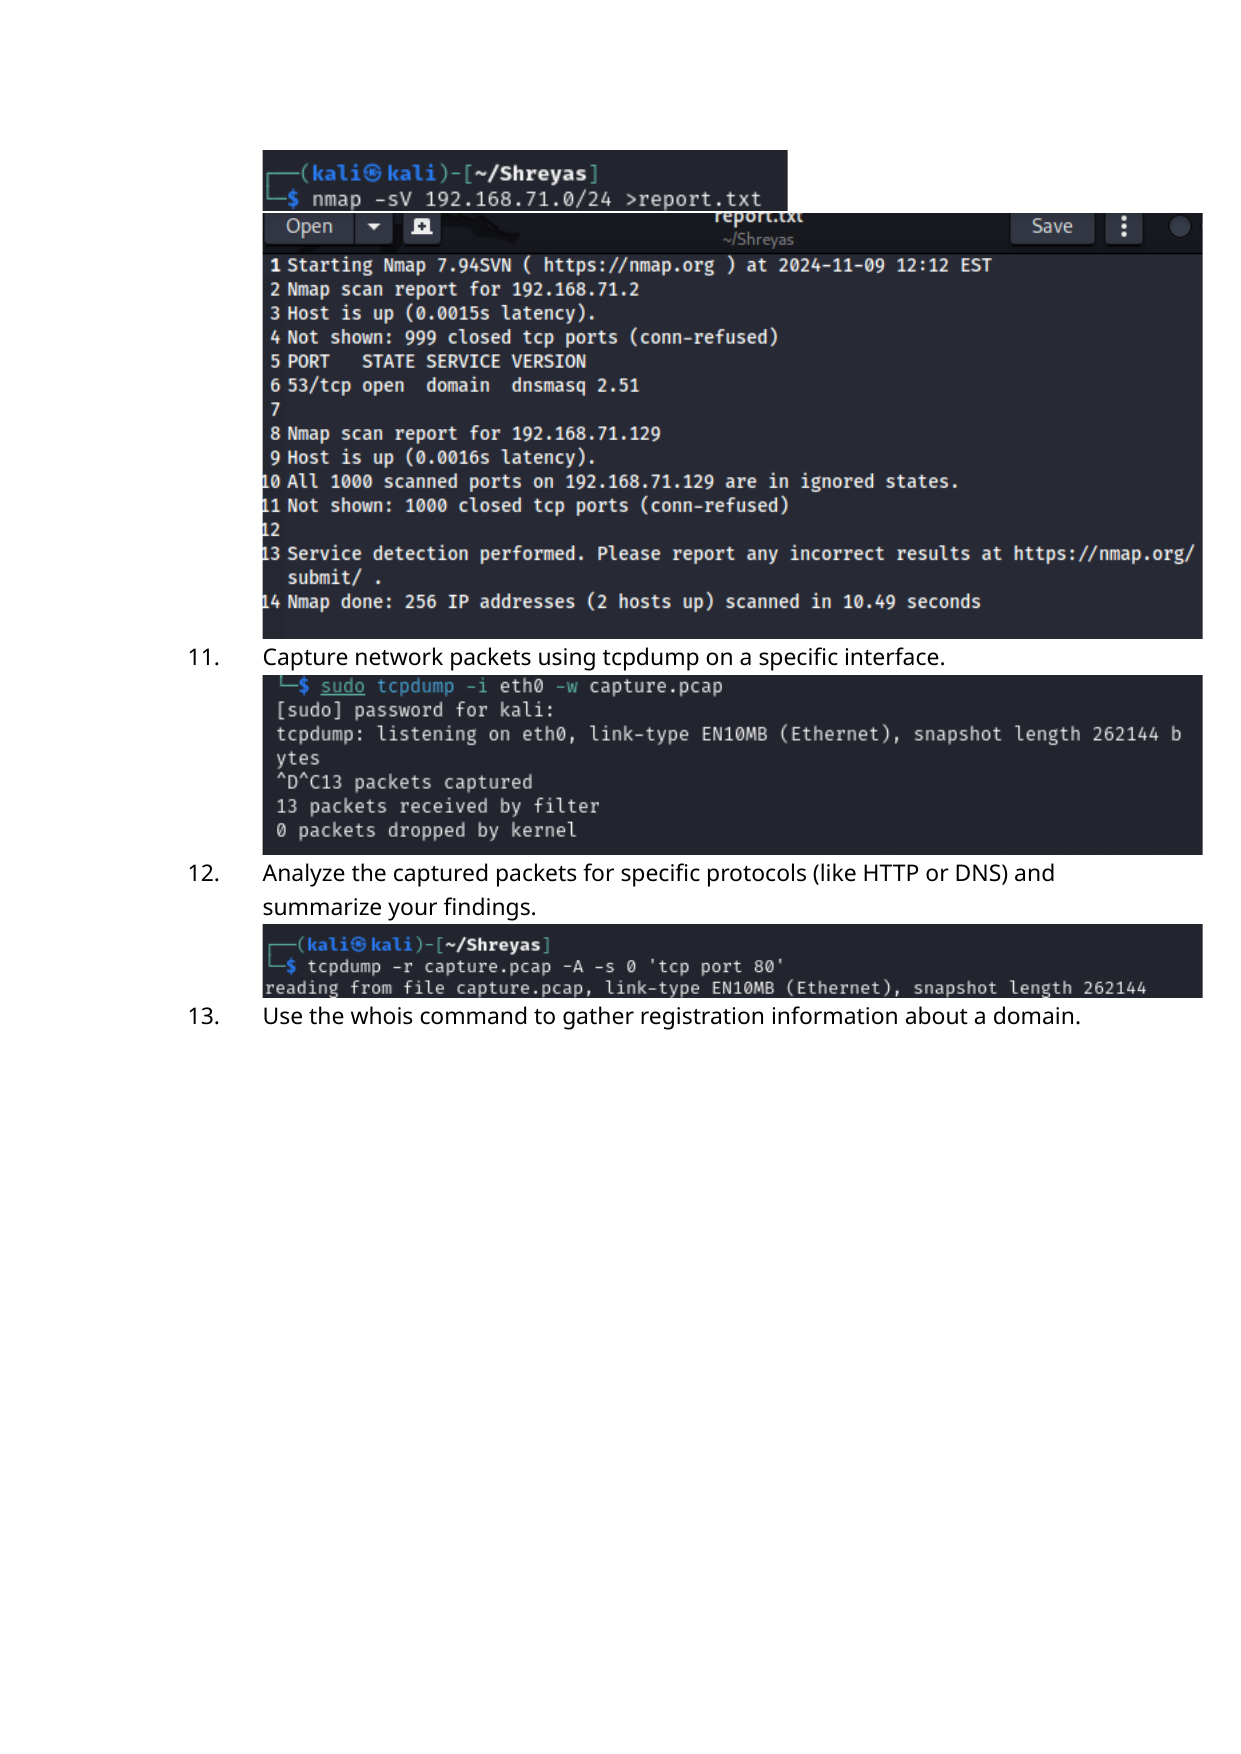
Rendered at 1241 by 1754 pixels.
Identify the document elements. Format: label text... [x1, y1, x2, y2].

picture [262, 213, 1203, 639]
picture [262, 150, 788, 211]
picture [262, 675, 1203, 855]
list Capture network packets using tcpdump on a specific interface. [187, 641, 1090, 673]
picture [262, 924, 1203, 998]
list Analyze the captured packets for specific protocols (like HTTP or DNS) and summarize your findings. [187, 857, 1090, 922]
list Use the whois command to gather registration information about a domain. [187, 1000, 1090, 1031]
